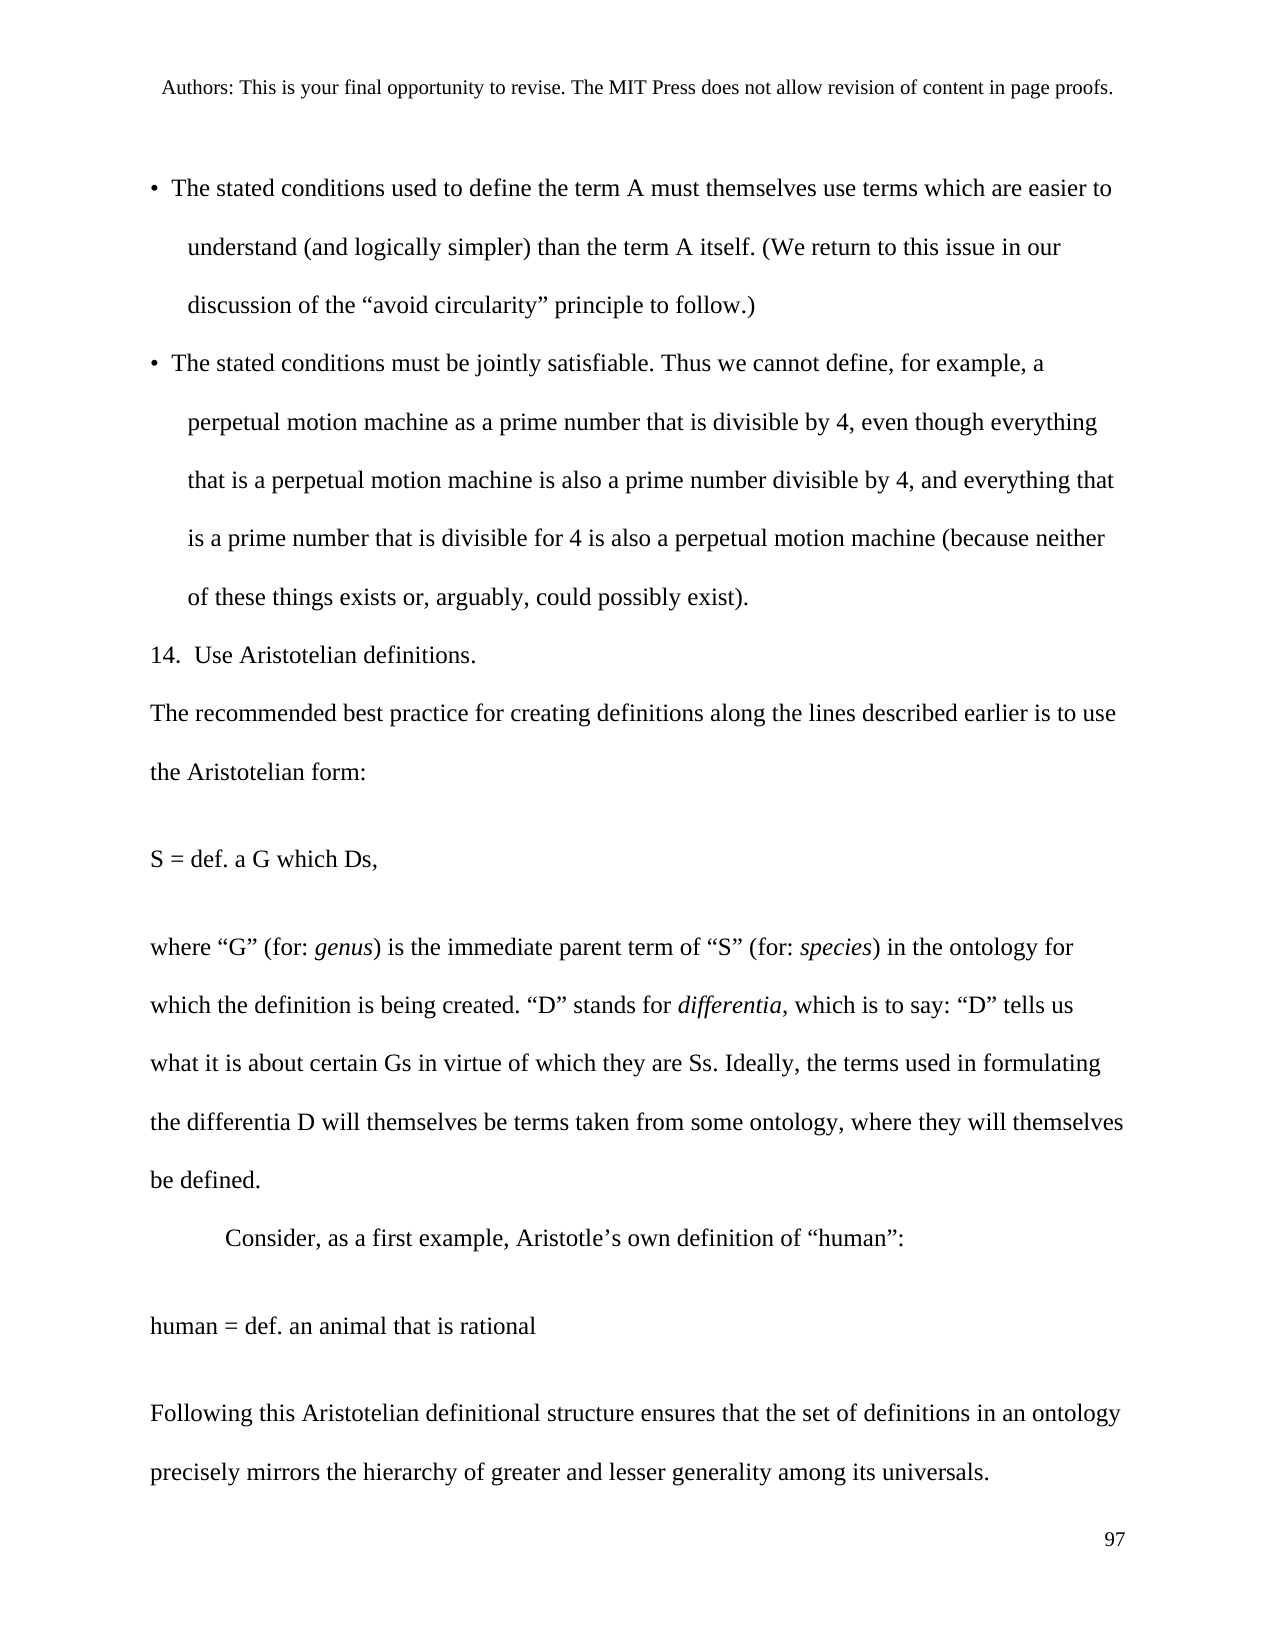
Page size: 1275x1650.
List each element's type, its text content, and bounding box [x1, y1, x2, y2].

list • The stated conditions must be jointly satisfiable. Thus we cannot define, for example, a perpetual motion machine as a prime number that is divisible by 4, even though everything that is a perpetual motion machine is also a prime number divisible by 4, and everything that is a prime number that is divisible for 4 is also a perpetual motion machine (because neither of these things exists or, arguably, could possibly exist). [150, 325, 1125, 617]
list • The stated conditions used to define the term A must themselves use terms which are easier to understand (and logically simpler) than the term A itself. (We return to this issue in our discussion of the “avoid circularity” principle to follow.) [150, 150, 1125, 325]
text S = def. a G which Ds, [150, 821, 1125, 879]
text Consider, as a first example, Aristotle’s own definition of “human”: [150, 1200, 1125, 1258]
text Following this Aristotelian definitional structure ensures that the set of definitions in an ontology precisely mirrors the hierarchy of greater and lesser generality among its universals. [150, 1375, 1125, 1492]
text human = def. an animal that is rational [150, 1287, 1125, 1346]
text The recommended best practice for creating definitions along the lines described earlier is to use the Aristotelian form: [150, 675, 1125, 792]
list 14. Use Aristotelian definitions. [150, 617, 1125, 675]
text where “G” (for: genus) is the immediate parent term of “S” (for: species) in the ontology for which the definition is being created. “D” stands for differentia, which is to say: “D” tells us what it is about certain Gs in virtue of which they are Ss. Ideally, the terms used in formulating the differentia D will themselves be terms taken from some ontology, where they will themselves be defined. [150, 908, 1125, 1200]
